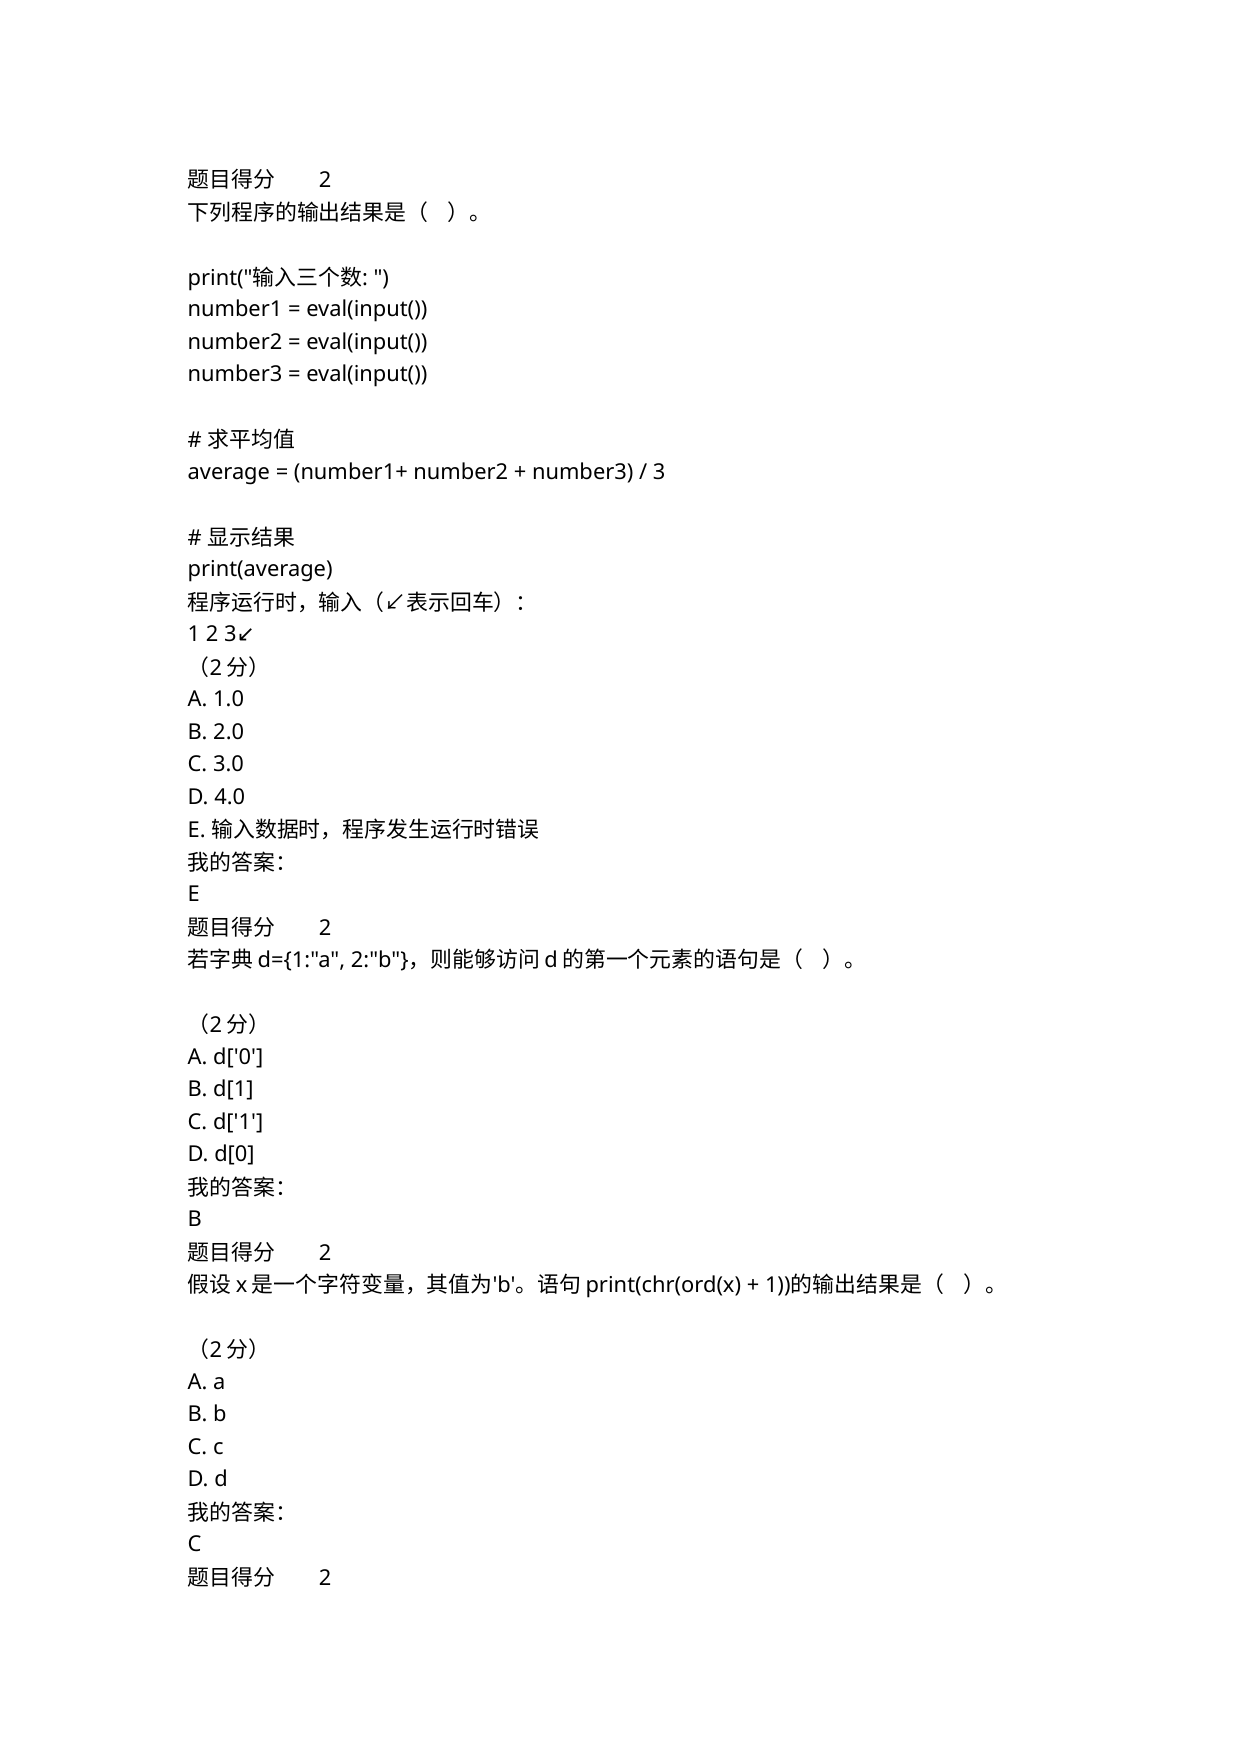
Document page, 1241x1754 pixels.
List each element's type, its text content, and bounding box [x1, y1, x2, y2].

text 我的答案： [187, 1494, 1053, 1527]
text （2分） [187, 1332, 1053, 1364]
text C. 3.0 [187, 747, 1053, 779]
text 若字典d={1:"a", 2:"b"}，则能够访问d的第一个元素的语句是（ ）。 [187, 942, 1053, 974]
text print("输入三个数: ") [187, 259, 1053, 292]
text # 求平均值 [187, 422, 1053, 454]
text number3 = eval(input()) [187, 357, 1053, 389]
text 题目得分 2 [187, 1559, 1053, 1592]
text （2分） [187, 649, 1053, 682]
text E. 输入数据时，程序发生运行时错误 [187, 812, 1053, 844]
text E [187, 877, 1053, 909]
text A. 1.0 [187, 682, 1053, 714]
text print(average) [187, 552, 1053, 584]
text A. d['0'] [187, 1039, 1053, 1072]
text 下列程序的输出结果是（ ）。 [187, 194, 1053, 227]
text C. d['1'] [187, 1104, 1053, 1137]
text 题目得分 2 [187, 909, 1053, 942]
text A. a [187, 1364, 1053, 1397]
text 我的答案： [187, 844, 1053, 877]
text B [187, 1202, 1053, 1234]
text D. 4.0 [187, 779, 1053, 812]
text （2分） [187, 1007, 1053, 1039]
text 1 2 3↙ [187, 617, 1053, 649]
text B. b [187, 1397, 1053, 1429]
text C. c [187, 1429, 1053, 1462]
text C [187, 1527, 1053, 1559]
text 题目得分 2 [187, 1234, 1053, 1267]
text 假设x是一个字符变量，其值为'b'。语句print(chr(ord(x) + 1))的输出结果是（ ）。 [187, 1267, 1053, 1299]
text # 显示结果 [187, 519, 1053, 552]
text average = (number1+ number2 + number3) / 3 [187, 454, 1053, 487]
text D. d [187, 1462, 1053, 1494]
text number1 = eval(input()) [187, 292, 1053, 324]
text 我的答案： [187, 1169, 1053, 1202]
text B. d[1] [187, 1072, 1053, 1104]
text number2 = eval(input()) [187, 324, 1053, 357]
text 题目得分 2 [187, 162, 1053, 194]
text 程序运行时，输入（↙表示回车）： [187, 584, 1053, 617]
text B. 2.0 [187, 714, 1053, 747]
text D. d[0] [187, 1137, 1053, 1169]
